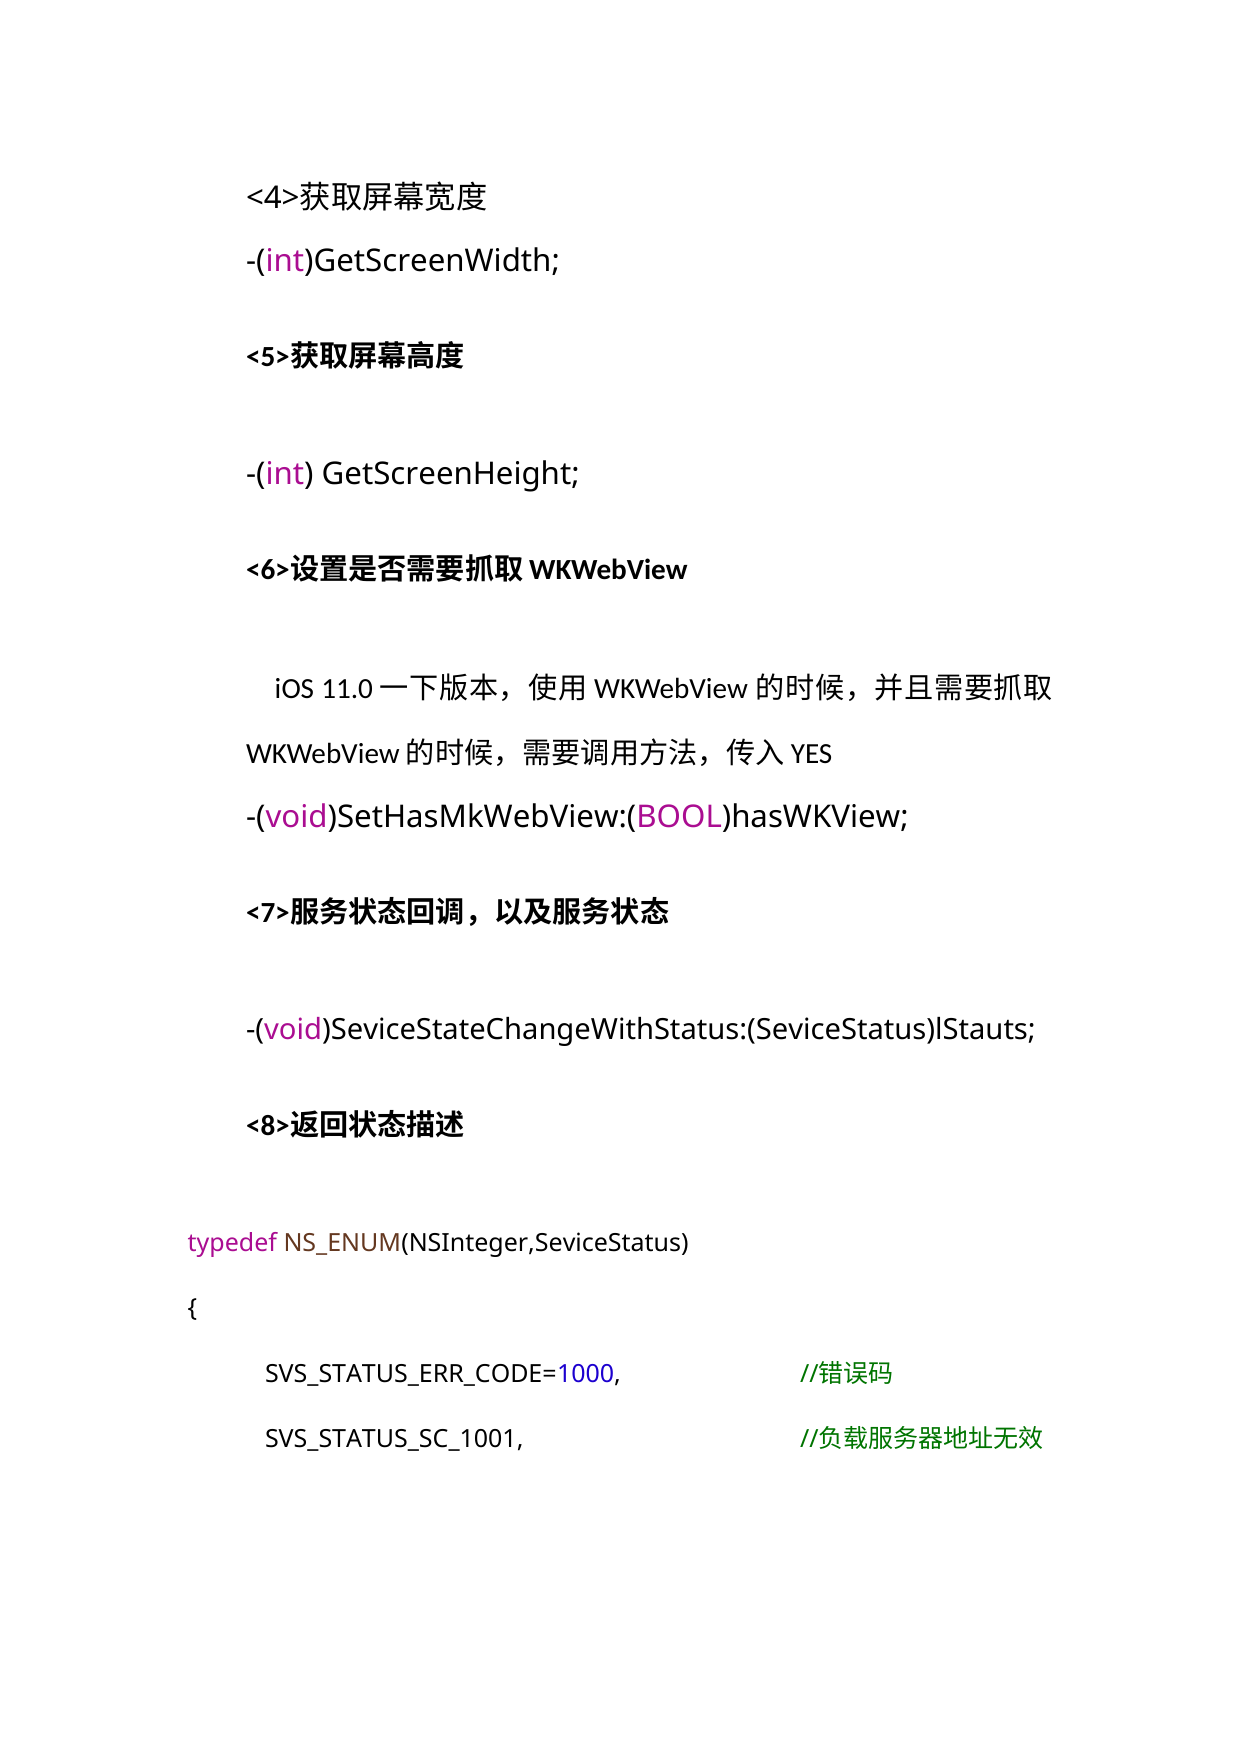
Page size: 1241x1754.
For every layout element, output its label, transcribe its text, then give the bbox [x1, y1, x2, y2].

text typedef NS_ENUM(NSInteger,SeviceStatus) [187, 1209, 1053, 1274]
text -(int)GetScreenWidth; [246, 227, 1053, 292]
subtitle <8>返回状态描述 [246, 1090, 1053, 1155]
subtitle <5>获取屏幕高度 [246, 321, 1053, 386]
text iOS 11.0一下版本，使用WKWebView 的时候，并且需要抓取WKWebView的时候，需要调用方法，传入YES [246, 653, 1053, 783]
text <4>获取屏幕宽度 [246, 162, 1053, 227]
subtitle <6>设置是否需要抓取WKWebView [246, 534, 1053, 599]
text -(int) GetScreenHeight; [246, 440, 1053, 505]
text -(void)SetHasMkWebView:(BOOL)hasWKView; [246, 783, 1053, 848]
subtitle <7>服务状态回调，以及服务状态 [246, 877, 1053, 942]
text SVS_STATUS_SC_1001, //负载服务器地址无效 [187, 1404, 1053, 1469]
text -(void)SeviceStateChangeWithStatus:(SeviceStatus)lStauts; [246, 996, 1053, 1061]
text { [187, 1274, 1053, 1339]
text SVS_STATUS_ERR_CODE=1000, //错误码 [187, 1339, 1053, 1404]
